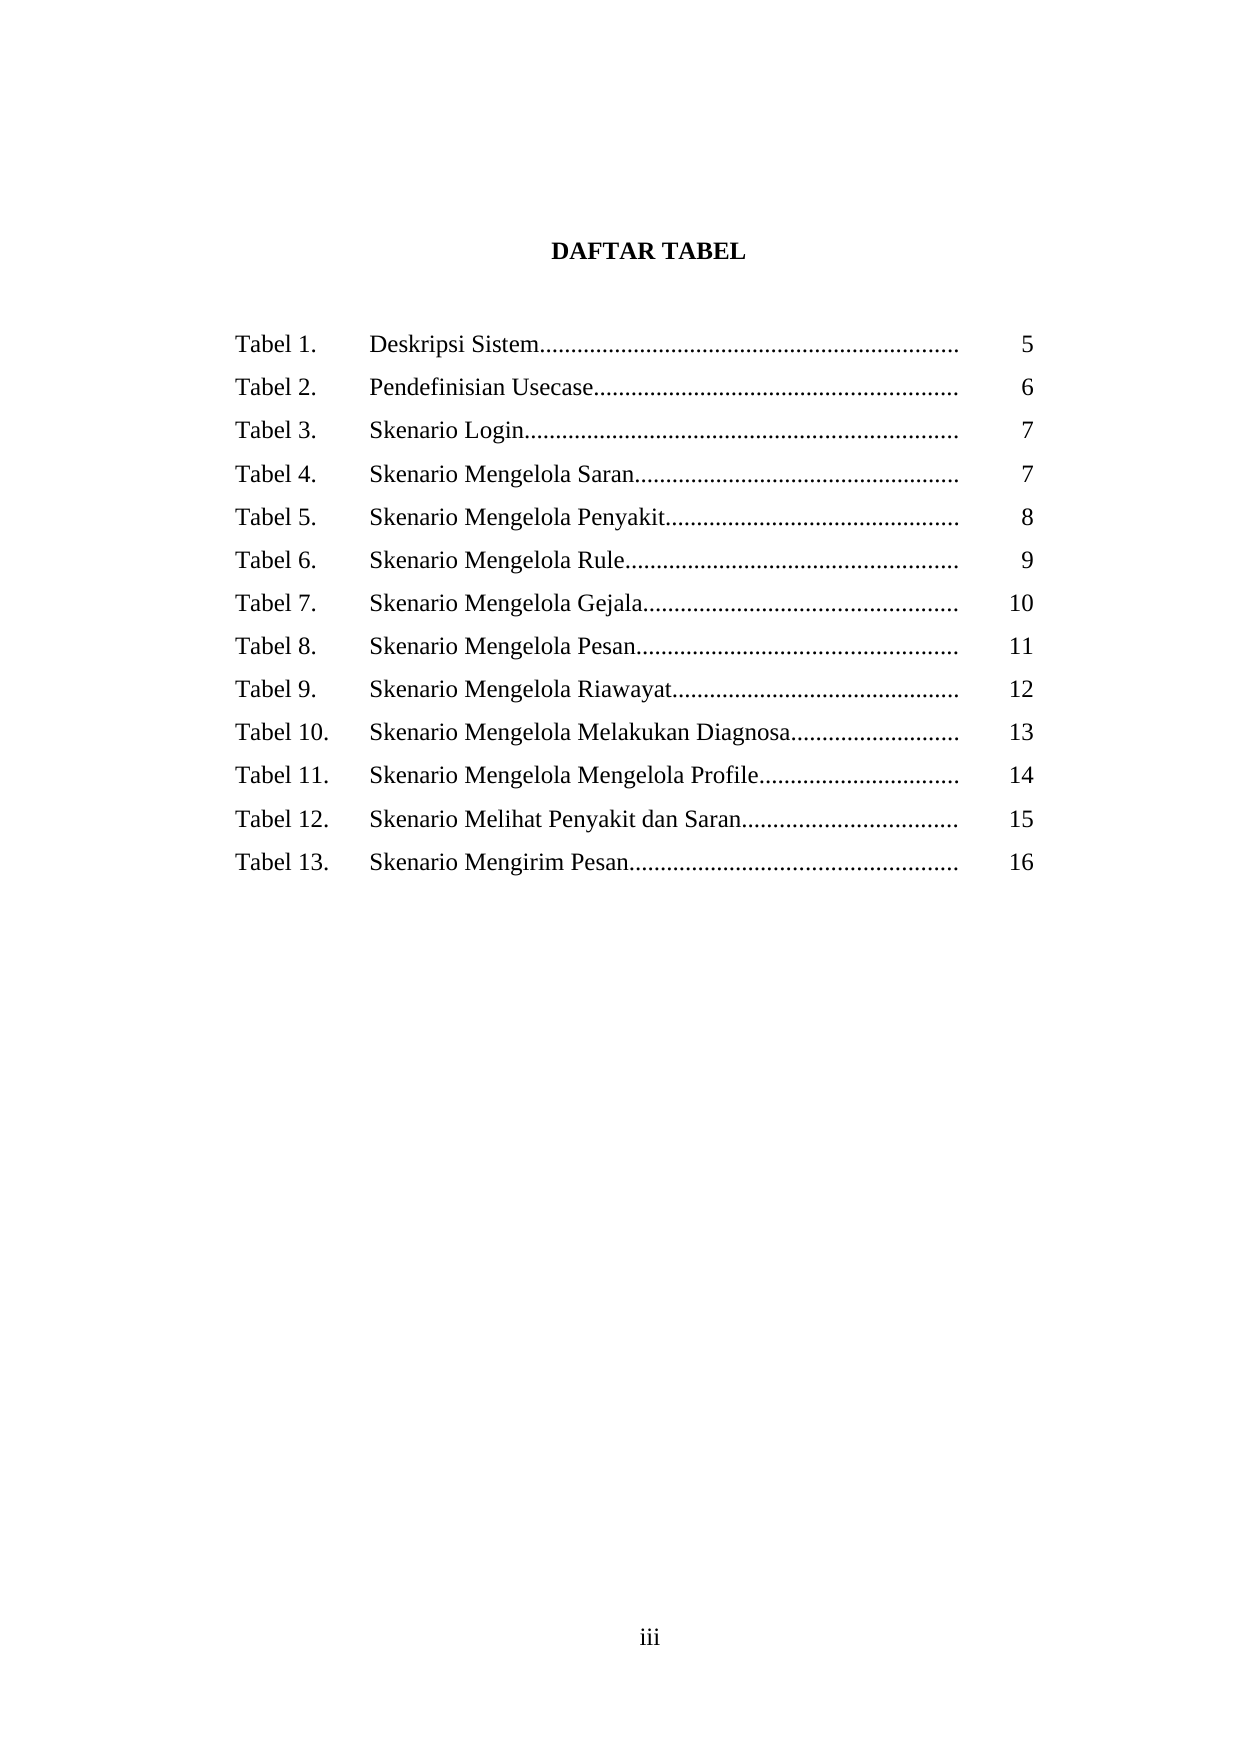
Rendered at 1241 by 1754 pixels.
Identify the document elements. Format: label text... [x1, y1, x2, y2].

text Tabel 4. Skenario Mengelola Saran 7 [235, 459, 1063, 487]
text Tabel 3. Skenario Login 7 [235, 416, 1063, 444]
text Tabel 7. Skenario Mengelola Gejala 10 [235, 588, 1063, 617]
text Tabel 8. Skenario Mengelola Pesan 11 [235, 631, 1063, 660]
text Tabel 1. Deskripsi Sistem 5 [235, 329, 1063, 358]
text Tabel 9. Skenario Mengelola Riawayat 12 [235, 674, 1063, 703]
text Tabel 13. Skenario Mengirim Pesan 16 [235, 847, 1063, 876]
text Tabel 10. Skenario Mengelola Melakukan Diagnosa 13 [235, 717, 1063, 746]
text Tabel 2. Pendefinisian Usecase 6 [235, 372, 1063, 401]
text Tabel 6. Skenario Mengelola Rule 9 [235, 545, 1063, 574]
text DAFTAR TABEL [234, 236, 1063, 265]
text Tabel 11. Skenario Mengelola Mengelola Profile 14 [235, 761, 1063, 789]
text Tabel 5. Skenario Mengelola Penyakit 8 [235, 502, 1063, 531]
text Tabel 12. Skenario Melihat Penyakit dan Saran 15 [235, 804, 1063, 832]
